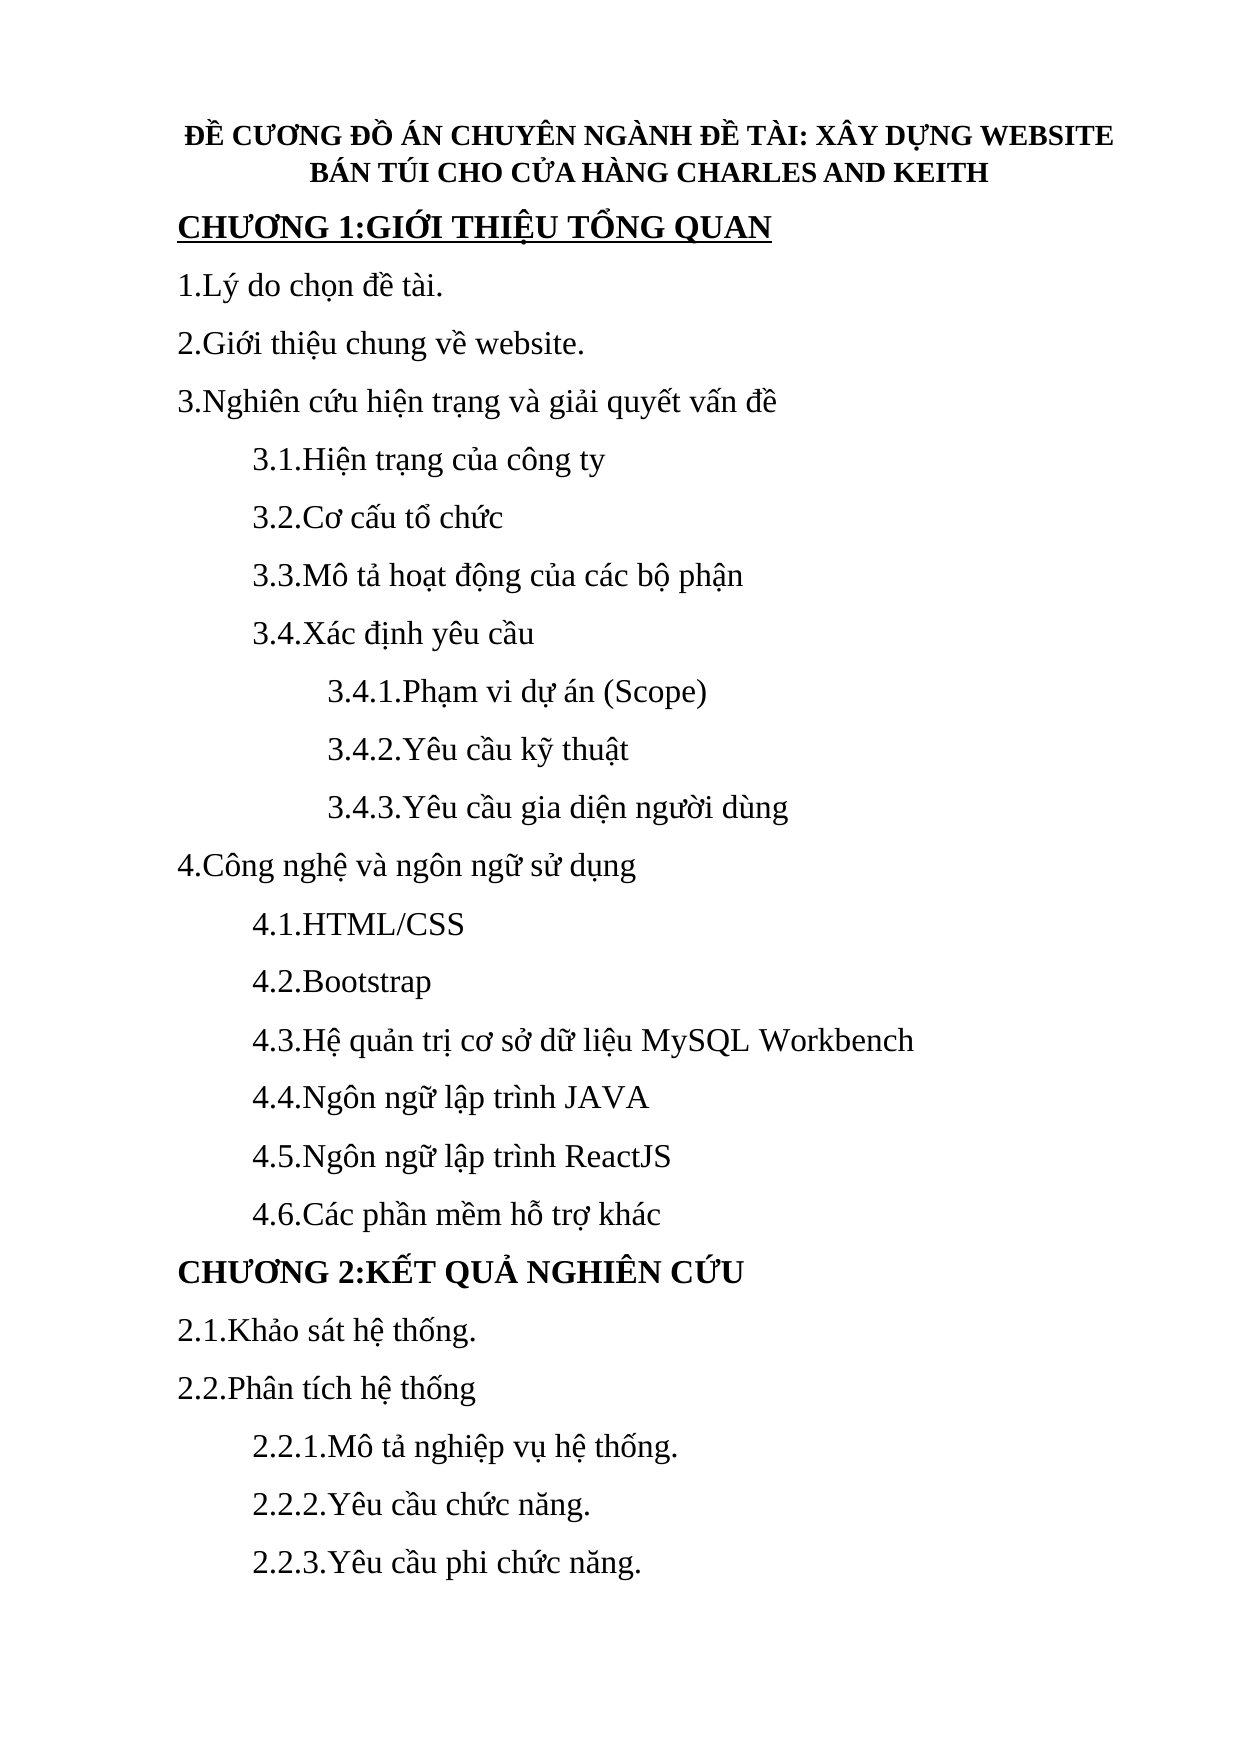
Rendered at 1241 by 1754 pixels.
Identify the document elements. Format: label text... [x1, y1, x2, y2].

text 3.1.Hiện trạng của công ty [177, 439, 1122, 478]
text 3.4.3.Yêu cầu gia diện người dùng [252, 788, 1122, 826]
text 4.5.Ngôn ngữ lập trình ReactJS [177, 1136, 1122, 1174]
text 2.2.Phân tích hệ thống [177, 1368, 1122, 1406]
text 4.2.Bootstrap [177, 962, 1122, 1000]
text 2.1.Khảo sát hệ thống. [177, 1310, 1122, 1348]
text 2.2.3.Yêu cầu phi chức năng. [177, 1542, 1122, 1580]
text CHƯƠNG 1:GIỚI THIỆU TỔNG QUAN [177, 207, 1122, 246]
text 3.4.2.Yêu cầu kỹ thuật [252, 730, 1122, 768]
text 2.2.1.Mô tả nghiệp vụ hệ thống. [177, 1426, 1122, 1464]
text CHƯƠNG 2:KẾT QUẢ NGHIÊN CỨU [177, 1252, 1122, 1290]
text 3.4.Xác định yêu cầu [177, 614, 1122, 652]
text 3.4.1.Phạm vi dự án (Scope) [252, 672, 1122, 710]
text ĐỀ CƯƠNG ĐỒ ÁN CHUYÊN NGÀNH ĐỀ TÀI: XÂY DỰNG WEBSITE BÁN TÚI CHO CỬA HÀNG CHARLES AND KEITH [177, 118, 1122, 188]
text 4.4.Ngôn ngữ lập trình JAVA [177, 1078, 1122, 1116]
text 4.Công nghệ và ngôn ngữ sử dụng [177, 846, 1122, 884]
text 2.Giới thiệu chung về website. [177, 323, 1122, 362]
text 3.3.Mô tả hoạt động của các bộ phận [177, 556, 1122, 594]
text 3.2.Cơ cấu tổ chức [177, 498, 1122, 536]
text 1.Lý do chọn đề tài. [177, 266, 1122, 304]
text 4.1.HTML/CSS [177, 904, 1122, 942]
text 4.3.Hệ quản trị cơ sở dữ liệu MySQL Workbench [177, 1020, 1122, 1058]
text 4.6.Các phần mềm hỗ trợ khác [177, 1194, 1122, 1232]
text 2.2.2.Yêu cầu chức năng. [177, 1484, 1122, 1522]
text 3.Nghiên cứu hiện trạng và giải quyết vấn đề [177, 382, 1122, 420]
